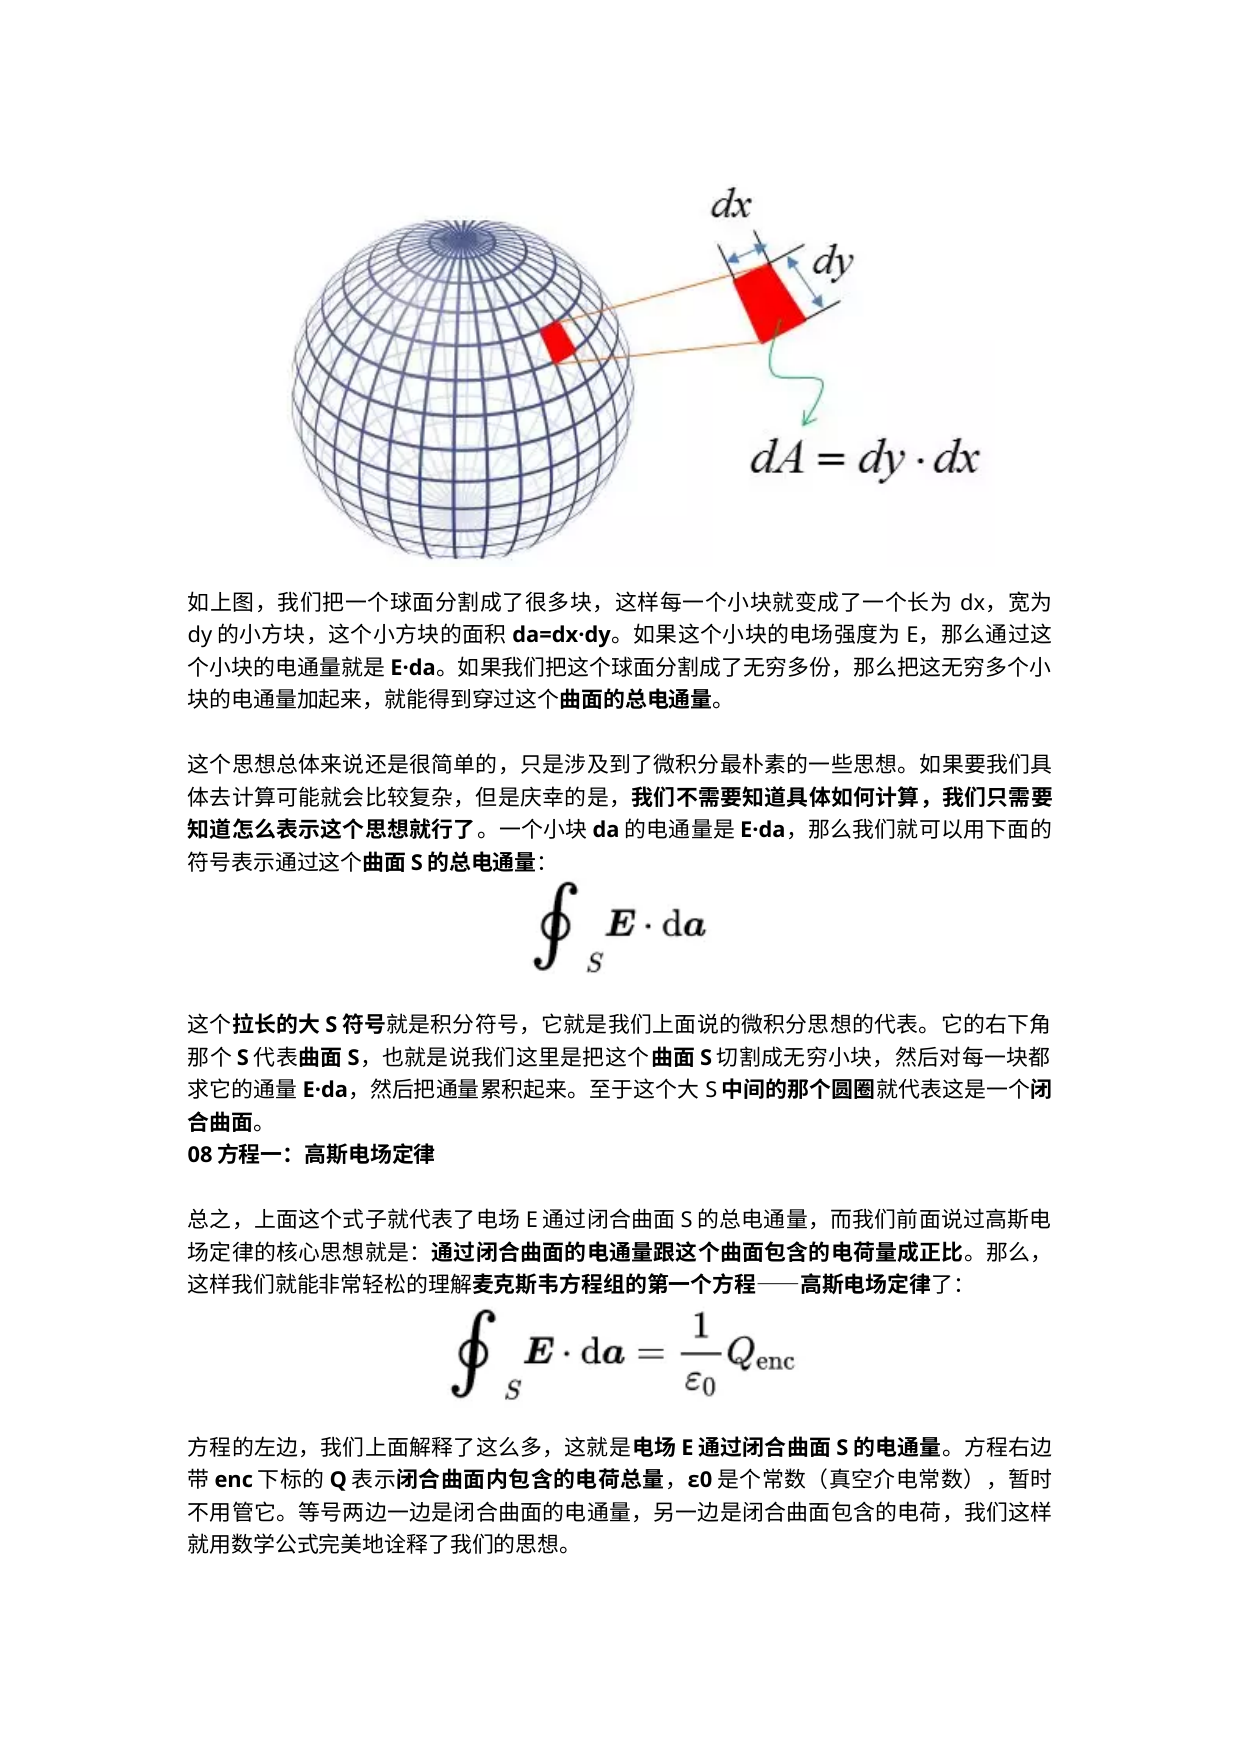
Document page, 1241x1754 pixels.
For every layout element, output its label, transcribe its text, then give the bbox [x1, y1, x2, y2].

picture [508, 877, 732, 982]
picture [245, 162, 995, 567]
text 总之，上面这个式子就代表了电场E通过闭合曲面S的总电通量，而我们前面说过高斯电场定律的核心思想就是：通过闭合曲面的电通量跟这个曲面包含的电荷量成正比。那么，这样我们就能非常轻松的理解麦克斯韦方程组的第一个方程——高斯电场定律了： [187, 1202, 1053, 1299]
text 如上图，我们把一个球面分割成了很多块，这样每一个小块就变成了一个长为dx，宽为dy的小方块，这个小方块的面积da=dx·dy。如果这个小块的电场强度为E，那么通过这个小块的电通量就是E·da。如果我们把这个球面分割成了无穷多份，那么把这无穷多个小块的电通量加起来，就能得到穿过这个曲面的总电通量。 [187, 584, 1053, 714]
text 这个拉长的大S符号就是积分符号，它就是我们上面说的微积分思想的代表。它的右下角那个S代表曲面S，也就是说我们这里是把这个曲面S切割成无穷小块，然后对每一块都求它的通量E·da，然后把通量累积起来。至于这个大S中间的那个圆圈就代表这是一个闭合曲面。 [187, 1007, 1053, 1137]
text 这个思想总体来说还是很简单的，只是涉及到了微积分最朴素的一些思想。如果要我们具体去计算可能就会比较复杂，但是庆幸的是，我们不需要知道具体如何计算，我们只需要知道怎么表示这个思想就行了。一个小块da的电通量是E·da，那么我们就可以用下面的符号表示通过这个曲面S的总电通量： [187, 747, 1053, 877]
text 方程的左边，我们上面解释了这么多，这就是电场E通过闭合曲面S的电通量。方程右边带enc下标的Q表示闭合曲面内包含的电荷总量，ε0是个常数（真空介电常数），暂时不用管它。等号两边一边是闭合曲面的电通量，另一边是闭合曲面包含的电荷，我们这样就用数学公式完美地诠释了我们的思想。 [187, 1429, 1053, 1559]
picture [424, 1299, 816, 1414]
text 08方程一：高斯电场定律 [187, 1137, 1053, 1169]
